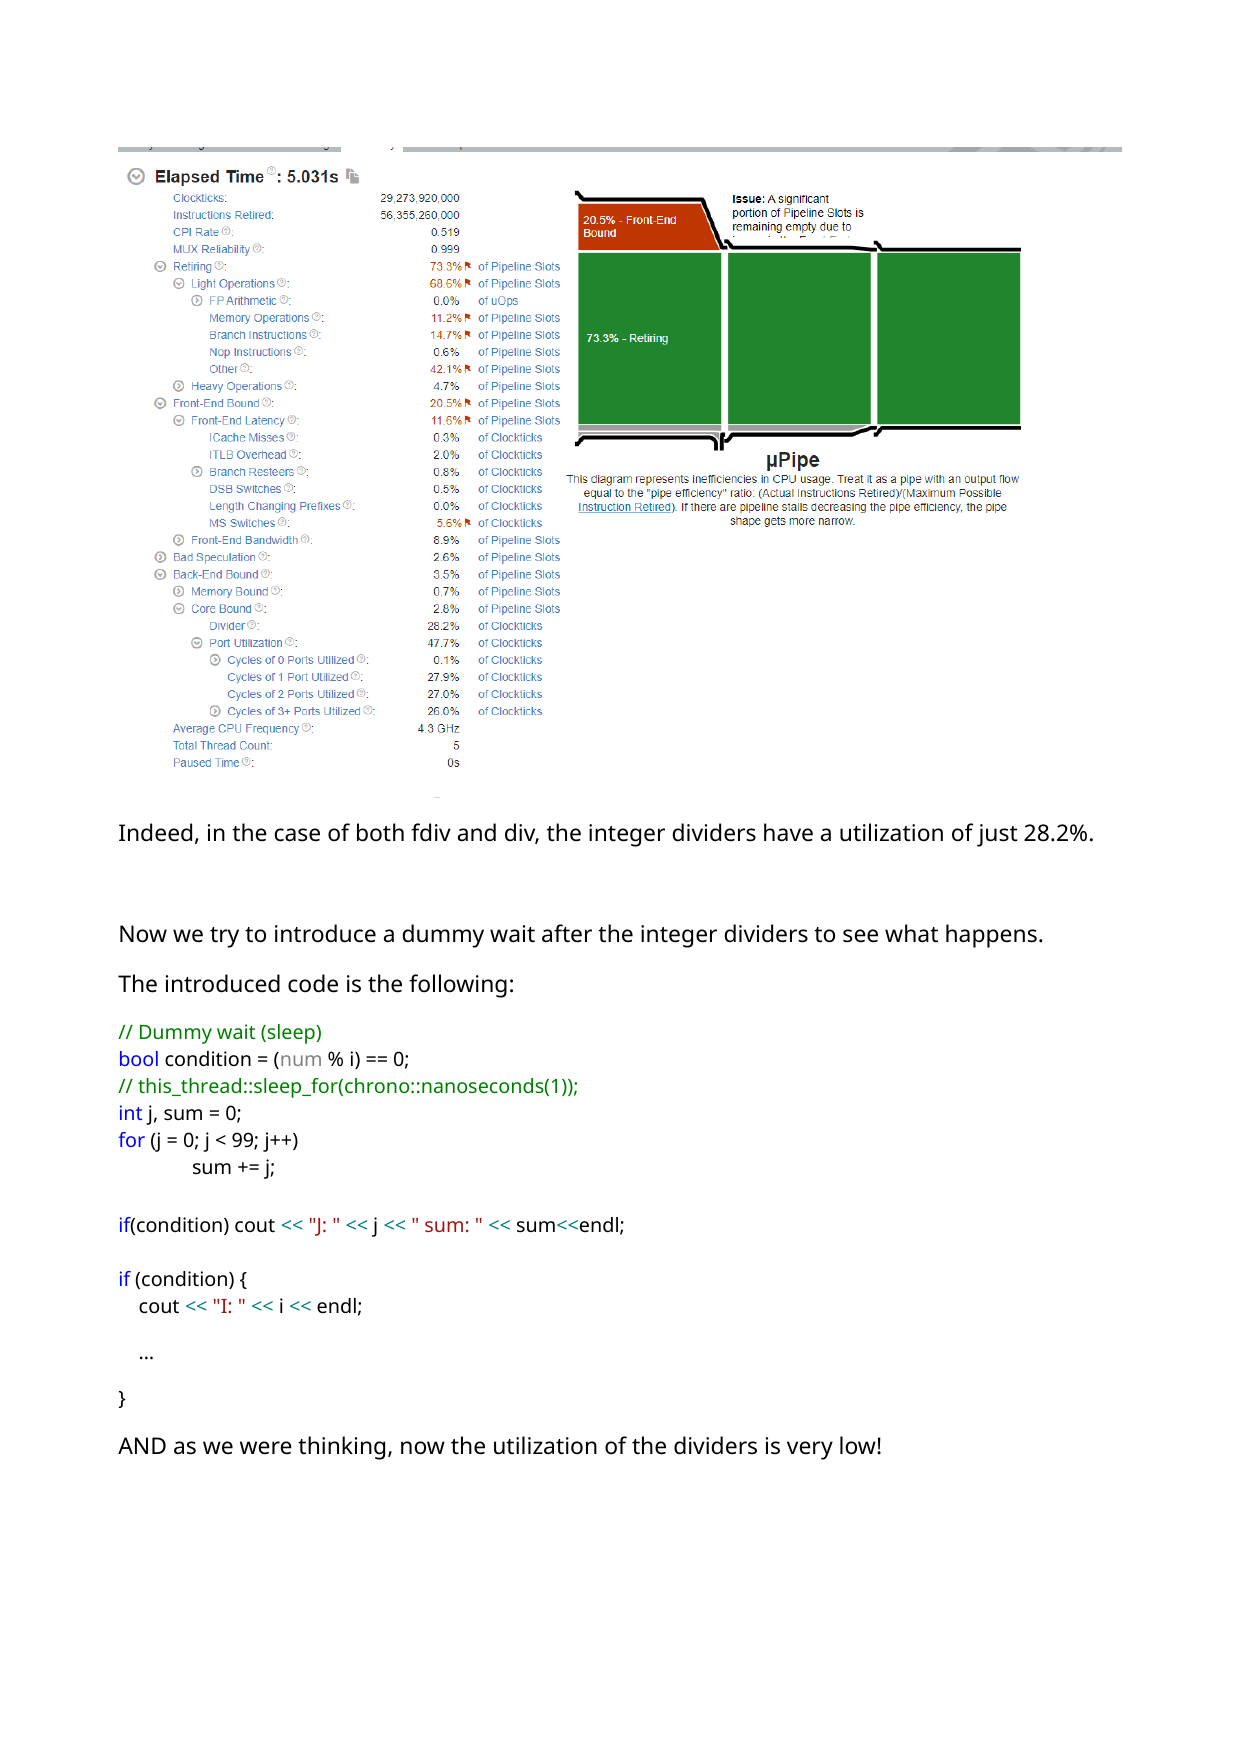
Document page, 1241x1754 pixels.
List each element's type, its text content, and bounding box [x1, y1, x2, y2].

text Now we try to introduce a dummy wait after the integer dividers to see what happens. [118, 918, 1122, 949]
text } [118, 1384, 1122, 1411]
text int j, sum = 0; [118, 1099, 1122, 1126]
text // this_thread::sleep_for(chrono::nanoseconds(1)); [118, 1072, 1122, 1099]
text AND as we were thinking, now the utilization of the dividers is very low! [118, 1430, 1122, 1461]
text if(condition) cout << "J: " << j << " sum: " << sum<<endl; [118, 1212, 1122, 1238]
text for (j = 0; j < 99; j++) [118, 1126, 1122, 1153]
text if (condition) { [118, 1266, 1122, 1292]
text The introduced code is the following: [118, 968, 1122, 999]
text cout << "I: " << i << endl; [118, 1292, 1122, 1319]
text // Dummy wait (sleep) [118, 1018, 1122, 1045]
text … [118, 1338, 1122, 1365]
text bool condition = (num % i) == 0; [118, 1045, 1122, 1072]
text Indeed, in the case of both fdiv and div, the integer dividers have a utilization of just 28.2%. [118, 817, 1122, 848]
text sum += j; [118, 1153, 1122, 1180]
picture [118, 147, 1123, 798]
